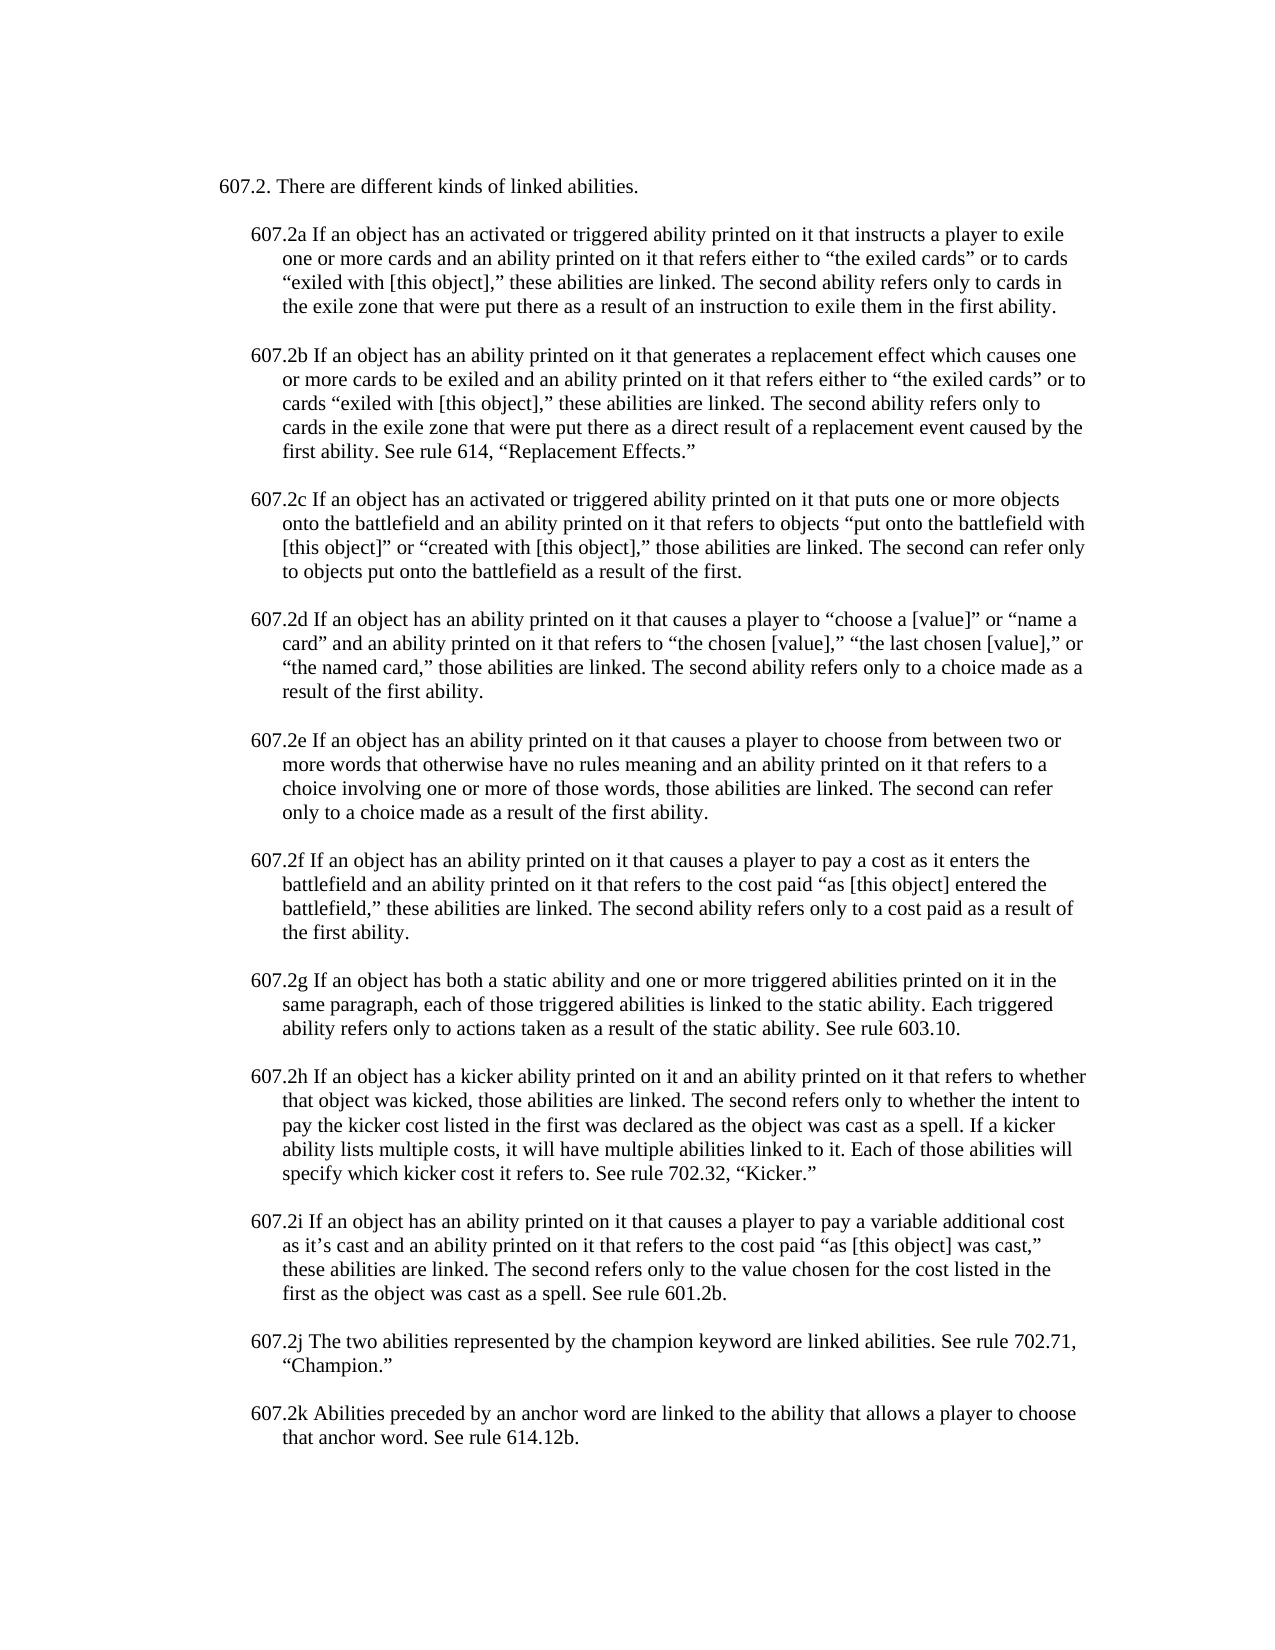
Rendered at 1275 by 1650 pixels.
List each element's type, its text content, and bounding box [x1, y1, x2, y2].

text 607.2b If an object has an ability printed on it that generates a replacement effect which causes one or more cards to be exiled and an ability printed on it that refers either to “the exiled cards” or to cards “exiled with [this object],” these abilities are linked. The second ability refers only to cards in the exile zone that were put there as a direct result of a replacement event caused by the first ability. See rule 614, “Replacement Effects.” [251, 342, 1087, 463]
text 607.2d If an object has an ability printed on it that causes a player to “choose a [value]” or “name a card” and an ability printed on it that refers to “the chosen [value],” “the last chosen [value],” or “the named card,” those abilities are linked. The second ability refers only to a choice made as a result of the first ability. [251, 607, 1087, 703]
text 607.2g If an object has both a static ability and one or more triggered abilities printed on it in the same paragraph, each of those triggered abilities is linked to the static ability. Each triggered ability refers only to actions taken as a result of the static ability. See rule 603.10. [251, 968, 1087, 1040]
text 607.2a If an object has an activated or triggered ability printed on it that instructs a player to exile one or more cards and an ability printed on it that refers either to “the exiled cards” or to cards “exiled with [this object],” these abilities are linked. The second ability refers only to cards in the exile zone that were put there as a result of an instruction to exile them in the first ability. [251, 222, 1087, 318]
text 607.2f If an object has an ability printed on it that causes a player to pay a cost as it enters the battlefield and an ability printed on it that refers to the cost paid “as [this object] entered the battlefield,” these abilities are linked. The second ability refers only to a cost paid as a result of the first ability. [251, 848, 1087, 944]
text 607.2k Abilities preceded by an anchor word are linked to the ability that allows a player to choose that anchor word. See rule 614.12b. [251, 1401, 1087, 1449]
text 607.2j The two abilities represented by the champion keyword are linked abilities. See rule 702.71, “Champion.” [251, 1329, 1087, 1377]
text 607.2h If an object has a kicker ability printed on it and an ability printed on it that refers to whether that object was kicked, those abilities are linked. The second refers only to whether the intent to pay the kicker cost listed in the first was declared as the object was cast as a spell. If a kicker ability lists multiple costs, it will have multiple abilities linked to it. Each of those abilities will specify which kicker cost it refers to. See rule 702.32, “Kicker.” [251, 1064, 1087, 1185]
text 607.2i If an object has an ability printed on it that causes a player to pay a variable additional cost as it’s cast and an ability printed on it that refers to the cost paid “as [this object] was cast,” these abilities are linked. The second refers only to the value chosen for the cost listed in the first as the object was cast as a spell. See rule 601.2b. [251, 1209, 1087, 1305]
text 607.2c If an object has an activated or triggered ability printed on it that puts one or more objects onto the battlefield and an ability printed on it that refers to objects “put onto the battlefield with [this object]” or “created with [this object],” those abilities are linked. The second can refer only to objects put onto the battlefield as a result of the first. [251, 487, 1087, 583]
text 607.2. There are different kinds of linked abilities. [219, 174, 1087, 198]
text 607.2e If an object has an ability printed on it that causes a player to choose from between two or more words that otherwise have no rules meaning and an ability printed on it that refers to a choice involving one or more of those words, those abilities are linked. The second can refer only to a choice made as a result of the first ability. [251, 727, 1087, 824]
